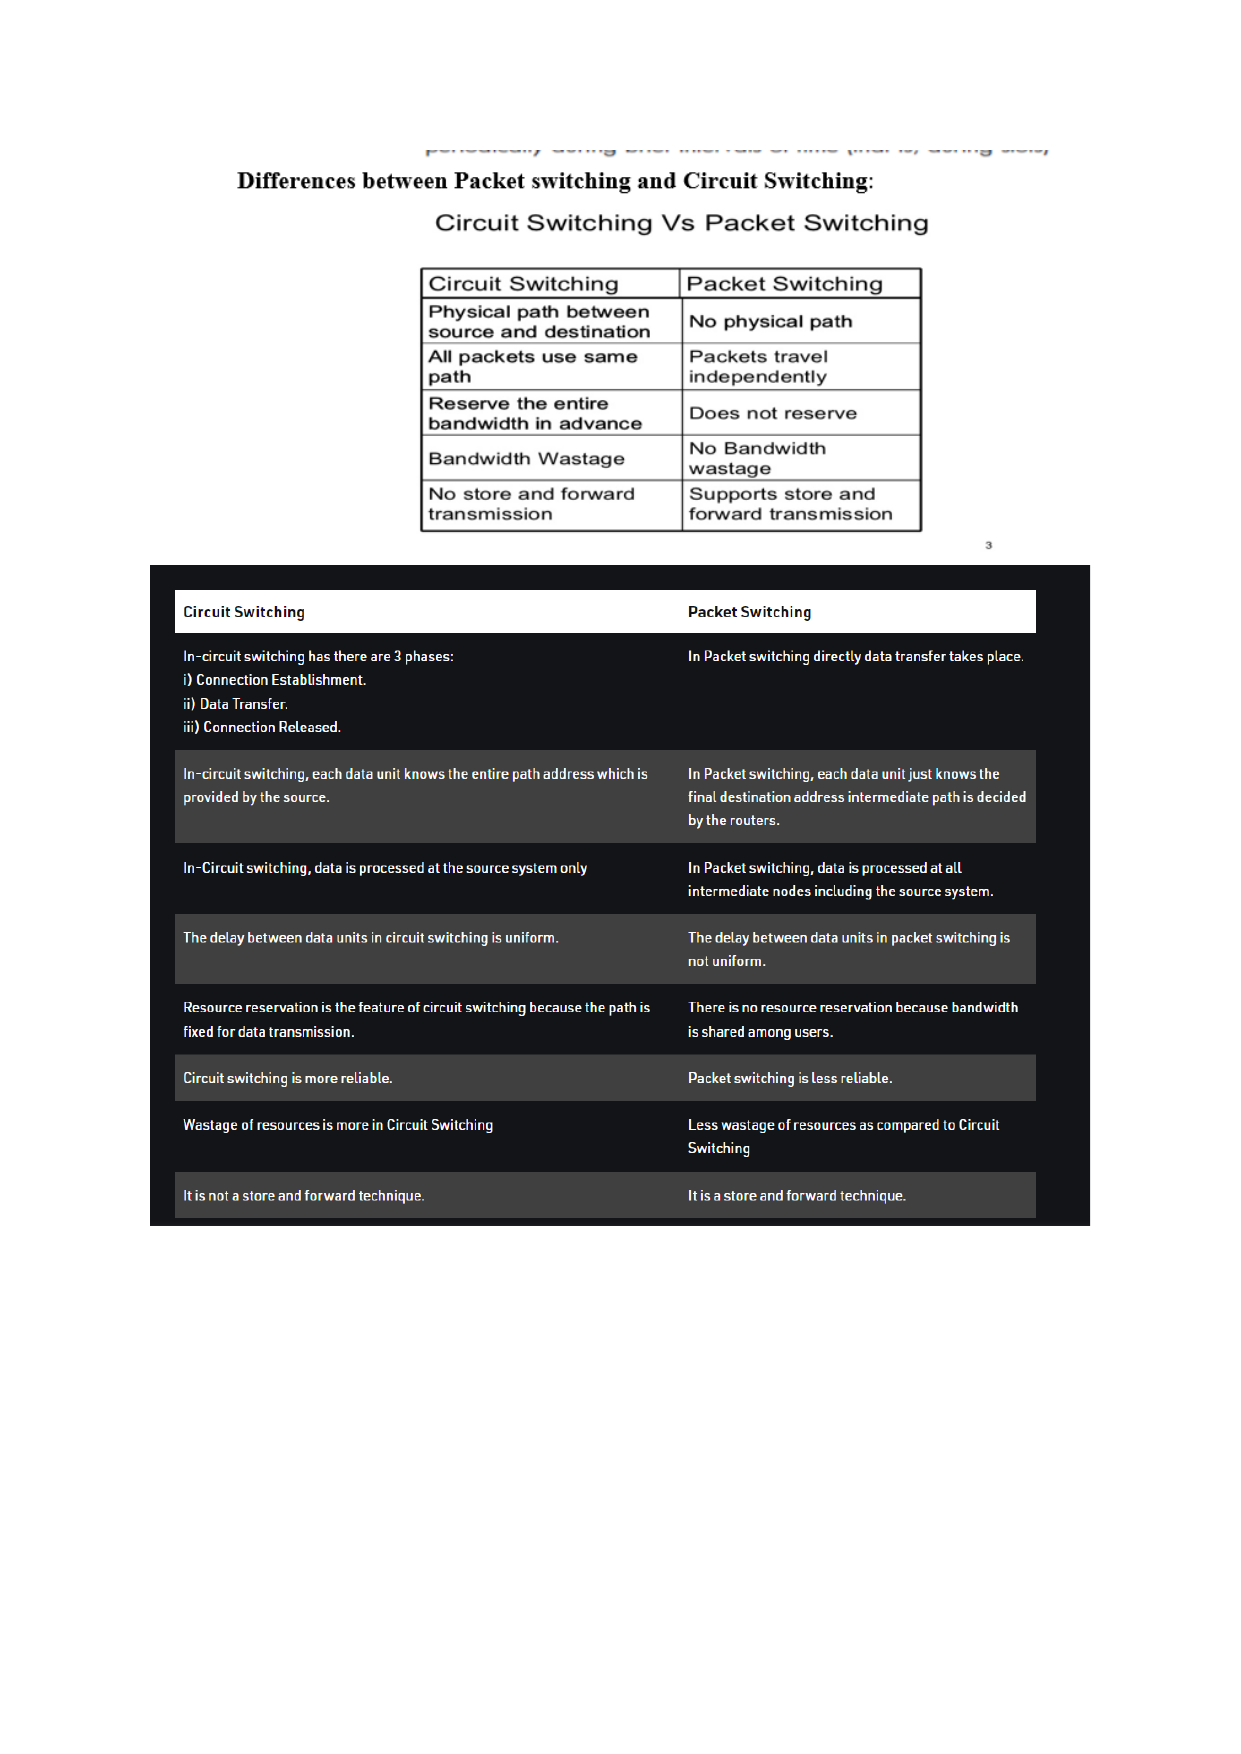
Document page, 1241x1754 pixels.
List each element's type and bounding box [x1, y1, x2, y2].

picture [150, 565, 1091, 1226]
picture [150, 150, 1091, 564]
